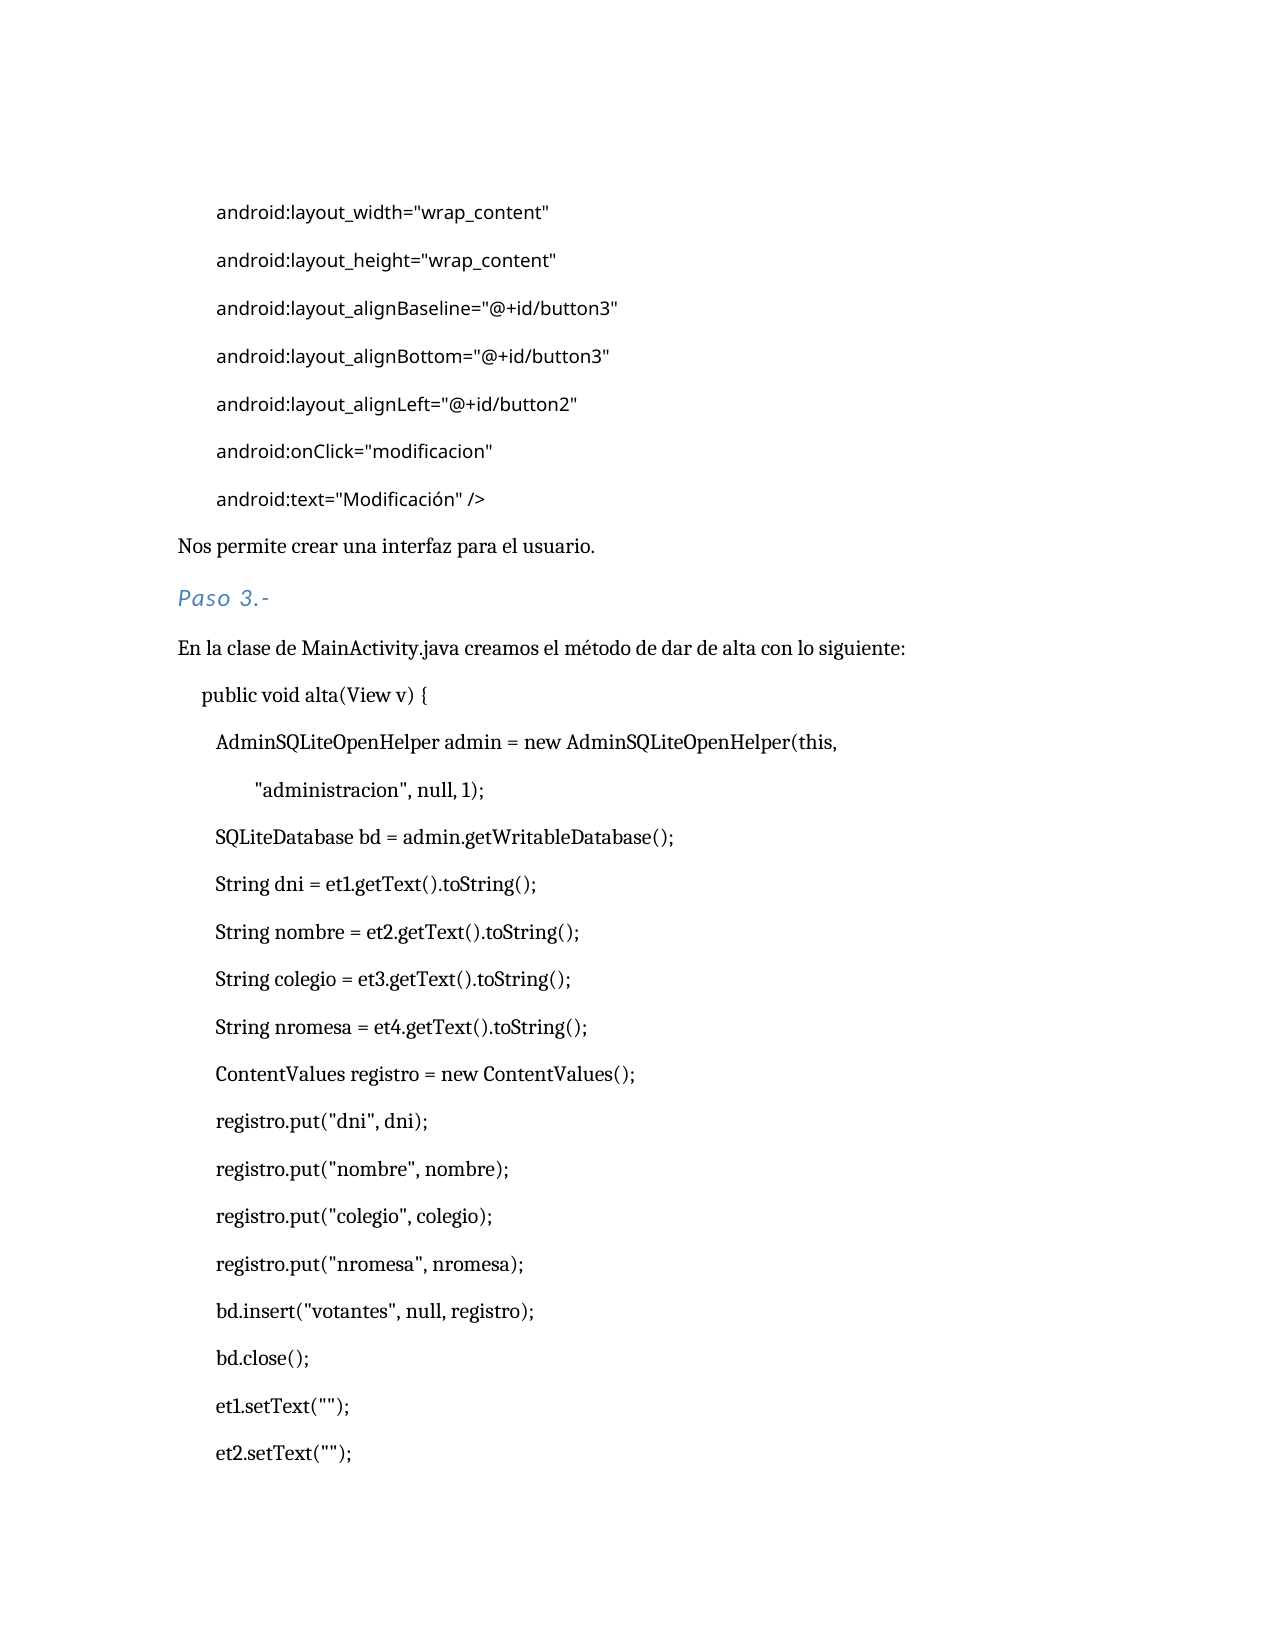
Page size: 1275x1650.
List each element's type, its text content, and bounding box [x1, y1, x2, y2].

text registro.put("colegio", colegio); [177, 1204, 1098, 1229]
text android:onClick="modificacion" [177, 439, 1098, 464]
text android:text="Modificación" /> [177, 486, 1098, 512]
text android:layout_alignLeft="@+id/button2" [177, 391, 1098, 416]
text android:layout_width="wrap_content" [177, 199, 1098, 225]
text et2.setText(""); [177, 1441, 1098, 1466]
text String dni = et1.getText().toString(); [177, 872, 1098, 897]
text SQLiteDatabase bd = admin.getWritableDatabase(); [177, 825, 1098, 850]
text String nombre = et2.getText().toString(); [177, 919, 1098, 945]
text et1.setText(""); [177, 1393, 1098, 1419]
text registro.put("nombre", nombre); [177, 1157, 1098, 1182]
text ContentValues registro = new ContentValues(); [177, 1062, 1098, 1087]
text bd.insert("votantes", null, registro); [177, 1299, 1098, 1324]
text registro.put("dni", dni); [177, 1109, 1098, 1134]
text String nromesa = et4.getText().toString(); [177, 1014, 1098, 1039]
text bd.close(); [177, 1346, 1098, 1371]
text android:layout_height="wrap_content" [177, 247, 1098, 273]
subtitle Paso 3.- [177, 582, 1098, 612]
text En la clase de MainActivity.java creamos el método de dar de alta con lo siguiente: [177, 635, 1098, 660]
text Nos permite crear una interfaz para el usuario. [177, 534, 1098, 559]
text registro.put("nromesa", nromesa); [177, 1251, 1098, 1277]
text String colegio = et3.getText().toString(); [177, 967, 1098, 992]
text android:layout_alignBaseline="@+id/button3" [177, 295, 1098, 321]
text android:layout_alignBottom="@+id/button3" [177, 343, 1098, 368]
text AdminSQLiteOpenHelper admin = new AdminSQLiteOpenHelper(this, [177, 730, 1098, 755]
text public void alta(View v) { [177, 683, 1098, 708]
text "administracion", null, 1); [177, 777, 1098, 803]
